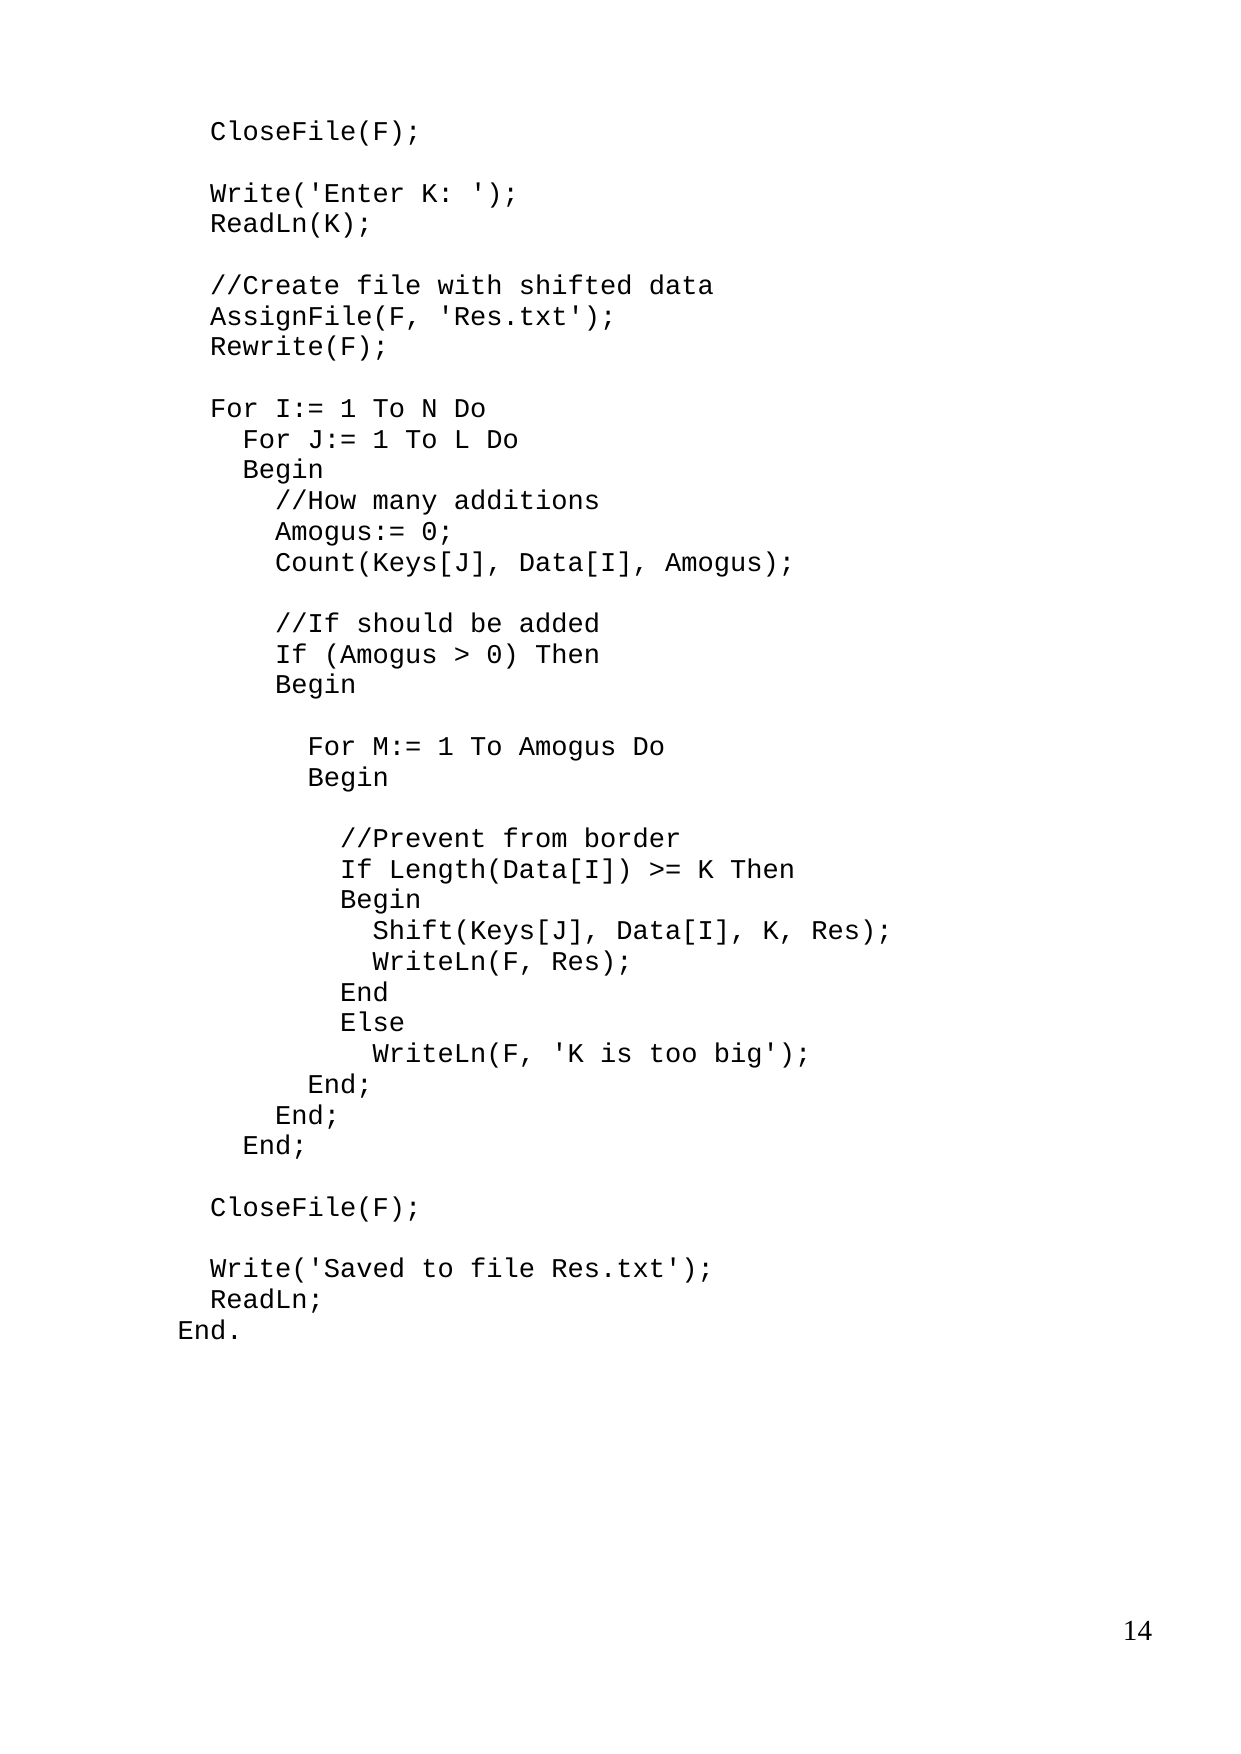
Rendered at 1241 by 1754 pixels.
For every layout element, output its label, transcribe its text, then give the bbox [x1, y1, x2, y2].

text Amogus:= 0; [177, 518, 1152, 548]
text CloseFile(F); [177, 1194, 1152, 1224]
text Begin [177, 671, 1152, 702]
text Shift(Keys[J], Data[I], K, Res); [177, 917, 1152, 948]
text Begin [177, 763, 1152, 794]
text End; [177, 1132, 1152, 1163]
text End [177, 978, 1152, 1009]
text WriteLn(F, Res); [177, 948, 1152, 978]
text Count(Keys[J], Data[I], Amogus); [177, 548, 1152, 579]
text //If should be added [177, 610, 1152, 641]
text //Prevent from border [177, 825, 1152, 856]
text End. [177, 1317, 1152, 1347]
text ReadLn(K); [177, 210, 1152, 241]
text Write('Saved to file Res.txt'); [177, 1255, 1152, 1286]
text For J:= 1 To L Do [177, 425, 1152, 456]
text End; [177, 1071, 1152, 1101]
text Rewrite(F); [177, 333, 1152, 364]
text End; [177, 1101, 1152, 1132]
text If Length(Data[I]) >= K Then [177, 856, 1152, 886]
text For M:= 1 To Amogus Do [177, 733, 1152, 763]
text For I:= 1 To N Do [177, 395, 1152, 425]
text //How many additions [177, 487, 1152, 518]
text Begin [177, 886, 1152, 917]
text AssignFile(F, 'Res.txt'); [177, 302, 1152, 333]
text Else [177, 1009, 1152, 1040]
text Begin [177, 456, 1152, 487]
text CloseFile(F); [177, 118, 1152, 149]
text Write('Enter K: '); [177, 179, 1152, 210]
text If (Amogus > 0) Then [177, 641, 1152, 671]
text ReadLn; [177, 1286, 1152, 1317]
text //Create file with shifted data [177, 272, 1152, 302]
text WriteLn(F, 'K is too big'); [177, 1040, 1152, 1071]
